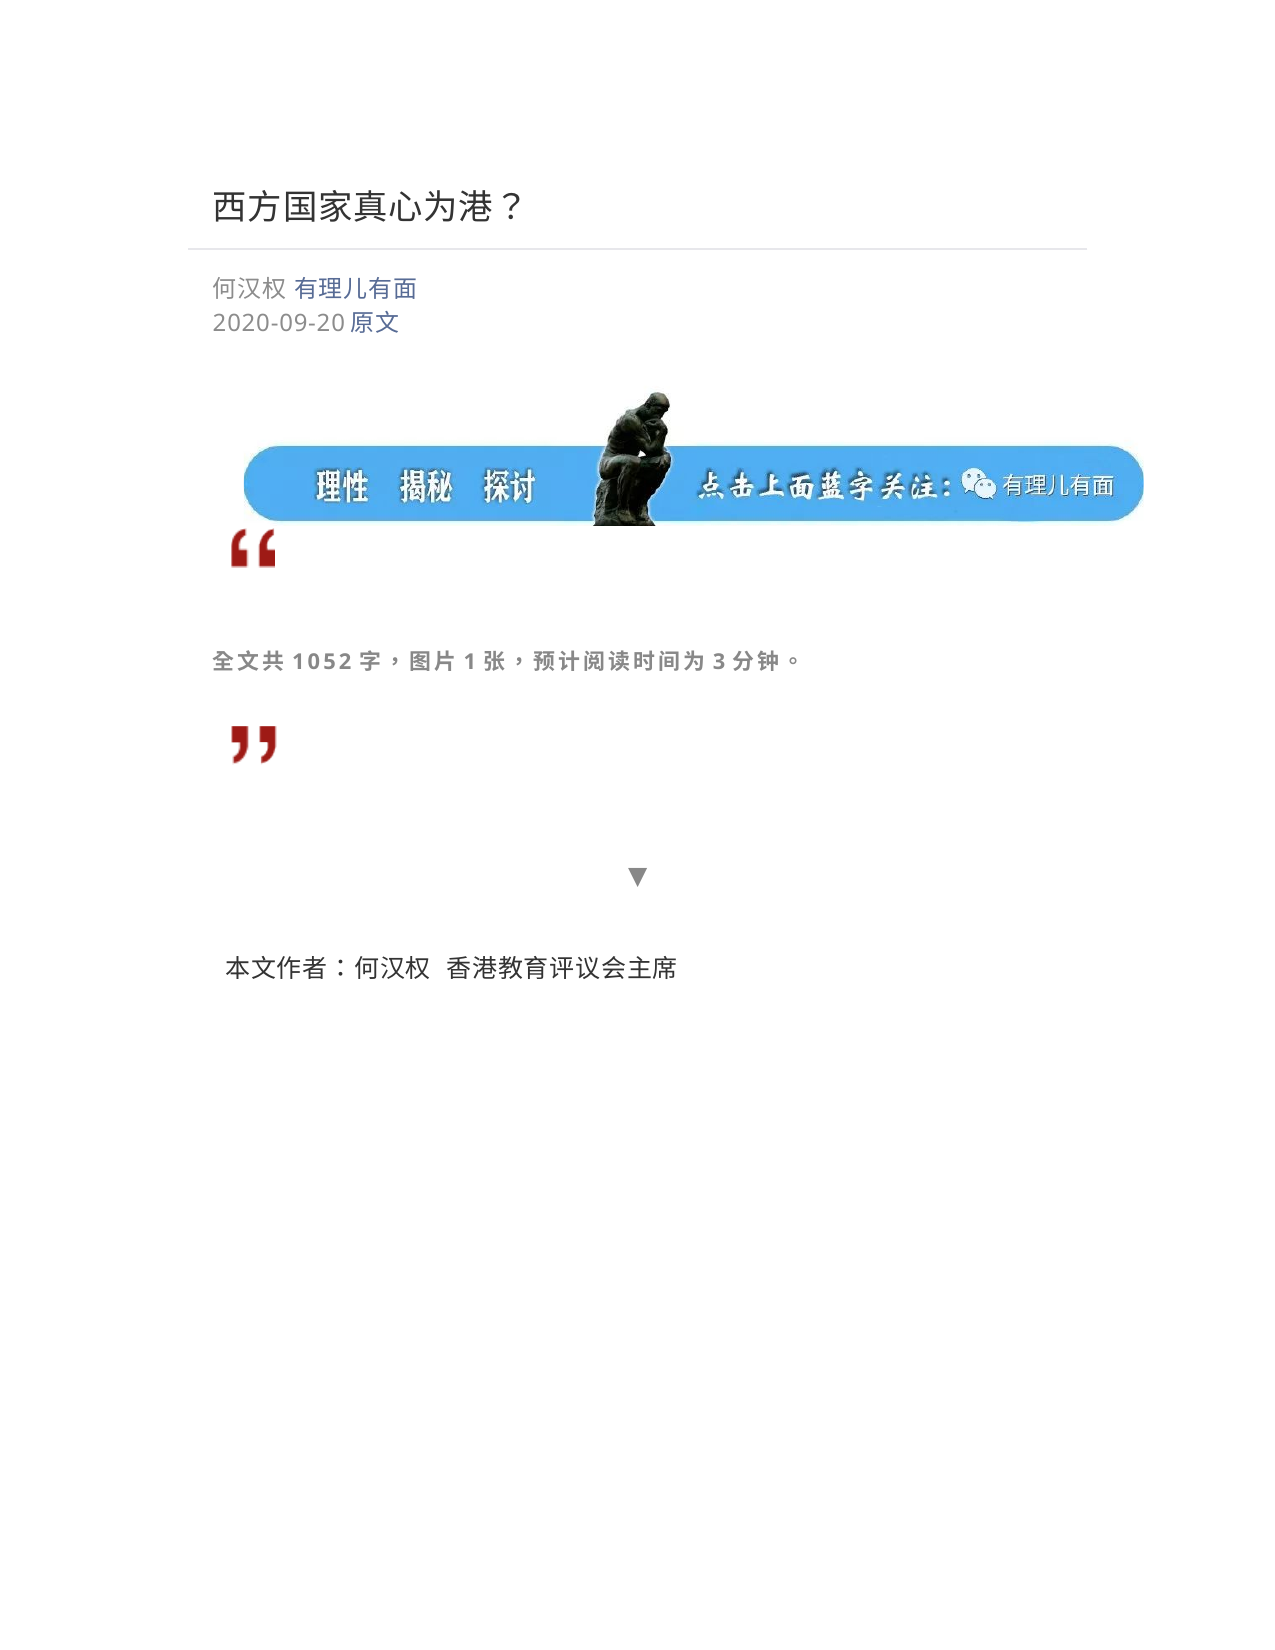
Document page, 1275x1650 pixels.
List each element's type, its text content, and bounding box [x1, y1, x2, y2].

list 何汉权 有理儿有面 [212, 272, 1062, 304]
title 西方国家真心为港？ [187, 150, 1087, 250]
text 本文作者：何汉权 香港教育评议会主席 [225, 938, 1050, 984]
text 全文共1052字，图片1张，预计阅读时间为3分钟。 [212, 633, 1062, 676]
picture [243, 372, 1144, 526]
picture [231, 528, 275, 568]
picture [231, 726, 277, 765]
text 2020-09-20原文 发表于 [212, 304, 1062, 338]
text ▼ [212, 851, 1062, 891]
